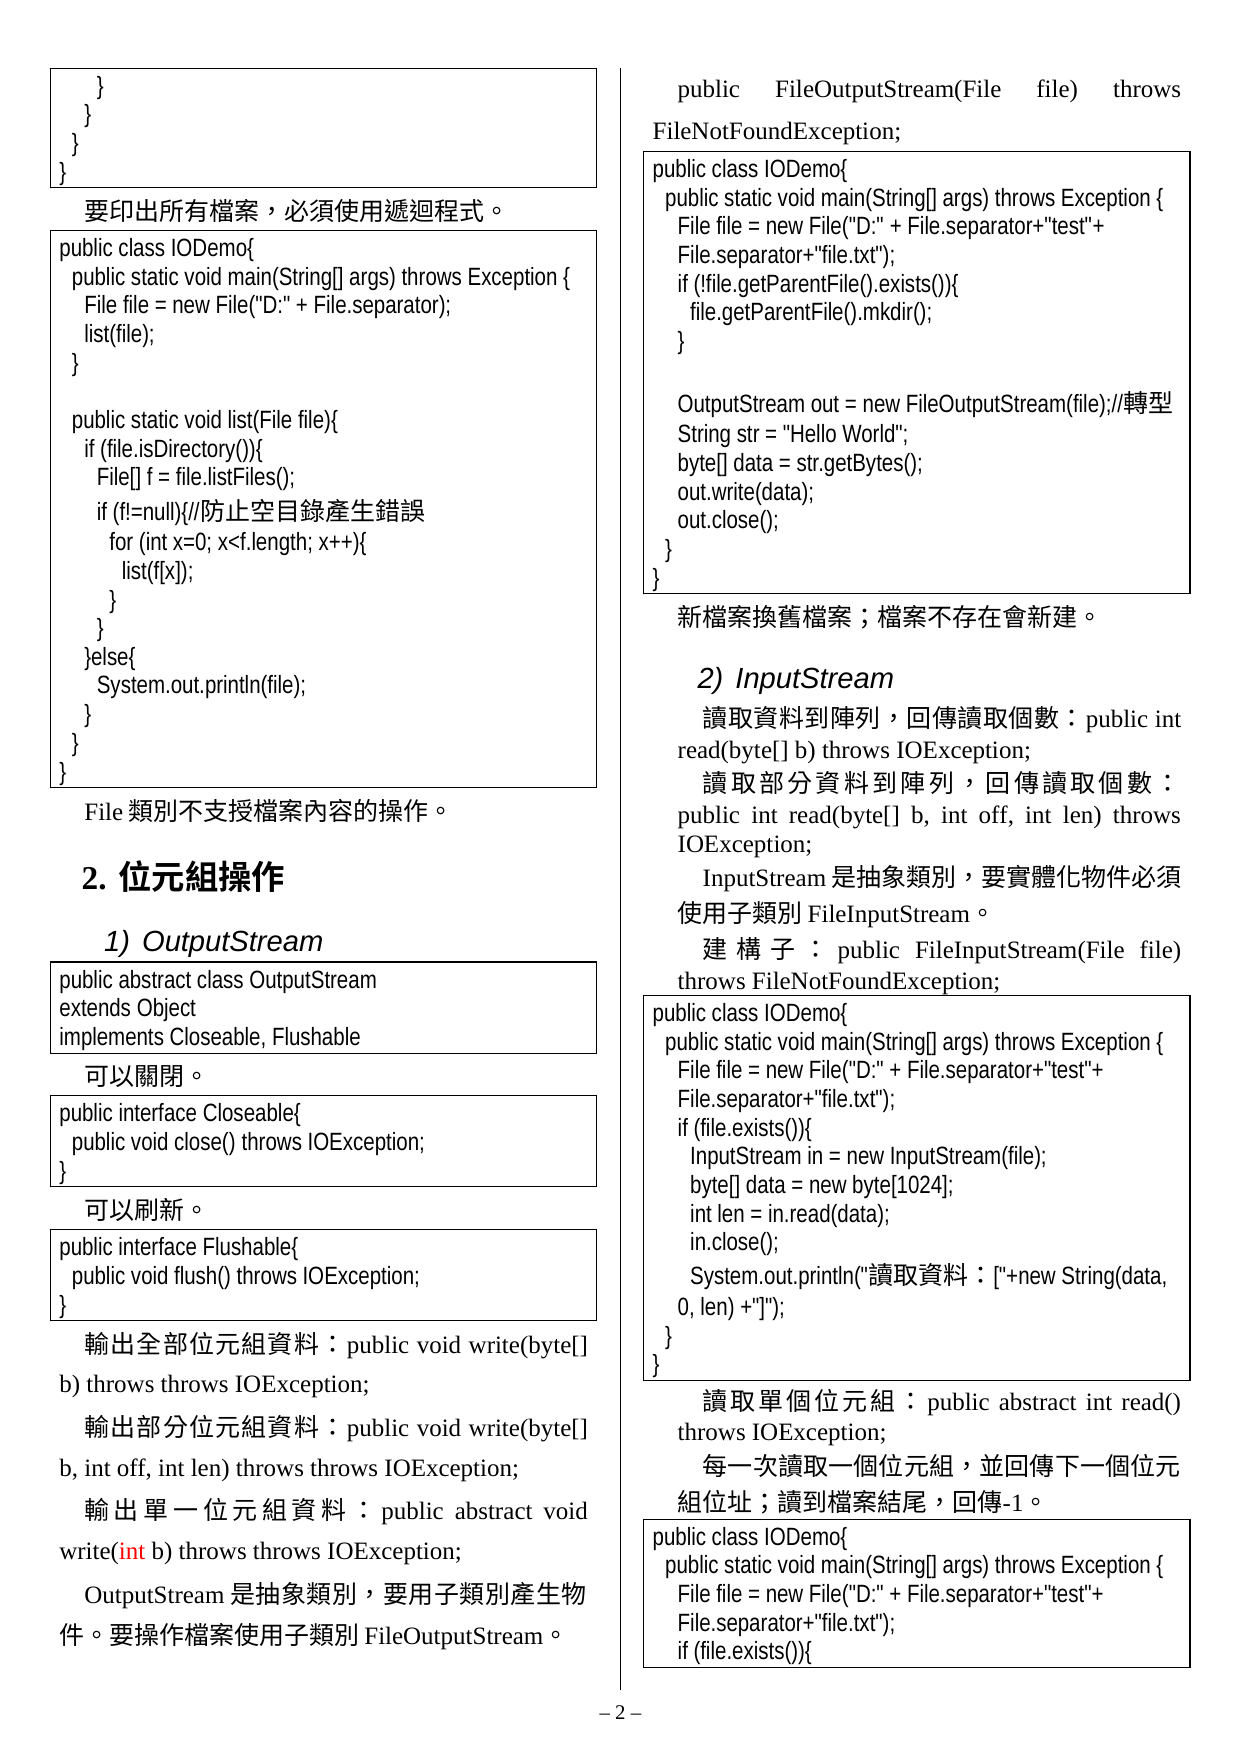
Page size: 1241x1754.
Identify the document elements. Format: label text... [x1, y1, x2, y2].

text String str = "Hello World"; [652, 419, 1181, 448]
text file.getParentFile().mkdir(); [652, 297, 1181, 326]
text public interface Flushable{ [51, 1230, 596, 1261]
text if (f!=null){//防止空目錄產生錯誤 [59, 491, 588, 527]
text } [51, 153, 596, 187]
text File file = new File("D:" + File.separator); [59, 291, 588, 319]
text } [59, 584, 588, 613]
text public FileOutputStream(File file) throws FileNotFoundException; [652, 68, 1181, 151]
text extends Object [59, 993, 588, 1019]
text byte[] data = str.getBytes(); [652, 448, 1181, 477]
text File類別不支授檔案內容的操作。 [59, 788, 588, 830]
text } [59, 613, 588, 642]
text InputStream是抽象類別，要實體化物件必須使用子類別FileInputStream。 [677, 857, 1181, 930]
subtitle InputStream [723, 657, 1181, 699]
text public interface Closeable{ [51, 1096, 596, 1127]
text } [59, 99, 588, 128]
text } [51, 69, 596, 99]
subtitle OutputStream [130, 920, 588, 961]
text InputStream in = new InputStream(file); [652, 1141, 1181, 1170]
text public void close() throws IOException; [59, 1127, 588, 1153]
text public static void main(String[] args) throws Exception { [652, 1550, 1181, 1579]
text implements Closeable, Flushable [51, 1019, 596, 1053]
text 輸出部分位元組資料：public void write(byte[] b, int off, int len) throws throws IOException; [59, 1405, 588, 1488]
text list(file); [59, 319, 588, 348]
text public static void main(String[] args) throws Exception { [652, 183, 1181, 211]
text out.write(data); [652, 477, 1181, 505]
text in.close(); [652, 1227, 1181, 1256]
text 新檔案換舊檔案；檔案不存在會新建。 [652, 594, 1181, 636]
text 要印出所有檔案，必須使用遞迴程式。 [59, 188, 588, 230]
text } [51, 1153, 596, 1186]
text 可以刷新。 [59, 1187, 588, 1229]
text System.out.println(file); [59, 671, 588, 699]
text public static void main(String[] args) throws Exception { [59, 262, 588, 291]
text 讀取部分資料到陣列，回傳讀取個數：public int read(byte[] b, int off, int len) throws IOException; [677, 764, 1181, 857]
text } [59, 699, 588, 728]
text File file = new File("D:" + File.separator+"test"+ File.separator+"file.txt"); [652, 1055, 1181, 1113]
text } [59, 728, 588, 753]
text public class IODemo{ [644, 996, 1189, 1027]
text 輸出全部位元組資料：public void write(byte[] b) throws throws IOException; [59, 1321, 588, 1405]
text 輸出單一位元組資料：public abstract void write(int b) throws throws IOException; [59, 1488, 588, 1571]
text list(f[x]); [59, 556, 588, 584]
text System.out.println("讀取資料：["+new String(data, 0, len) +"]"); [652, 1256, 1181, 1321]
text if (file.isDirectory()){ [59, 434, 588, 462]
text int len = in.read(data); [652, 1198, 1181, 1227]
text public void flush() throws IOException; [59, 1261, 588, 1286]
text if (file.exists()){ [644, 1633, 1189, 1667]
text for (int x=0; x<f.length; x++){ [59, 527, 588, 556]
text } [652, 326, 1181, 354]
text File[] f = file.listFiles(); [59, 462, 588, 491]
text public class IODemo{ [51, 231, 596, 262]
text byte[] data = new byte[1024]; [652, 1170, 1181, 1198]
text public static void main(String[] args) throws Exception { [652, 1027, 1181, 1055]
text if (!file.getParentFile().exists()){ [652, 269, 1181, 297]
subtitle 位元組操作 [106, 851, 588, 899]
text if (file.exists()){ [652, 1113, 1181, 1141]
text 讀取資料到陣列，回傳讀取個數：public int read(byte[] b) throws IOException; [677, 699, 1181, 764]
text out.close(); [652, 505, 1181, 534]
text } [652, 534, 1181, 559]
text 建構子：public FileInputStream(File file) throws FileNotFoundException; [677, 930, 1181, 995]
text public abstract class OutputStream [51, 963, 596, 993]
text } [51, 753, 596, 787]
text public class IODemo{ [644, 152, 1189, 183]
text public static void list(File file){ [59, 405, 588, 434]
text 可以關閉。 [59, 1054, 588, 1095]
text }else{ [59, 642, 588, 671]
text public class IODemo{ [644, 1520, 1189, 1550]
text } [59, 128, 588, 153]
text File file = new File("D:" + File.separator+"test"+ File.separator+"file.txt"); [652, 1579, 1181, 1633]
text } [59, 348, 588, 376]
text } [644, 1346, 1189, 1380]
text } [644, 559, 1189, 593]
text 每一次讀取一個位元組，並回傳下一個位元組位址；讀到檔案結尾，回傳-1。 [677, 1446, 1181, 1519]
text OutputStream是抽象類別，要用子類別產生物件。要操作檔案使用子類別FileOutputStream。 [59, 1571, 588, 1655]
text 讀取單個位元組：public abstract int read() throws IOException; [677, 1381, 1181, 1446]
text } [652, 1321, 1181, 1346]
text File file = new File("D:" + File.separator+"test"+ File.separator+"file.txt"); [652, 211, 1181, 269]
text OutputStream out = new FileOutputStream(file);//轉型 [652, 383, 1181, 419]
text } [51, 1286, 596, 1320]
